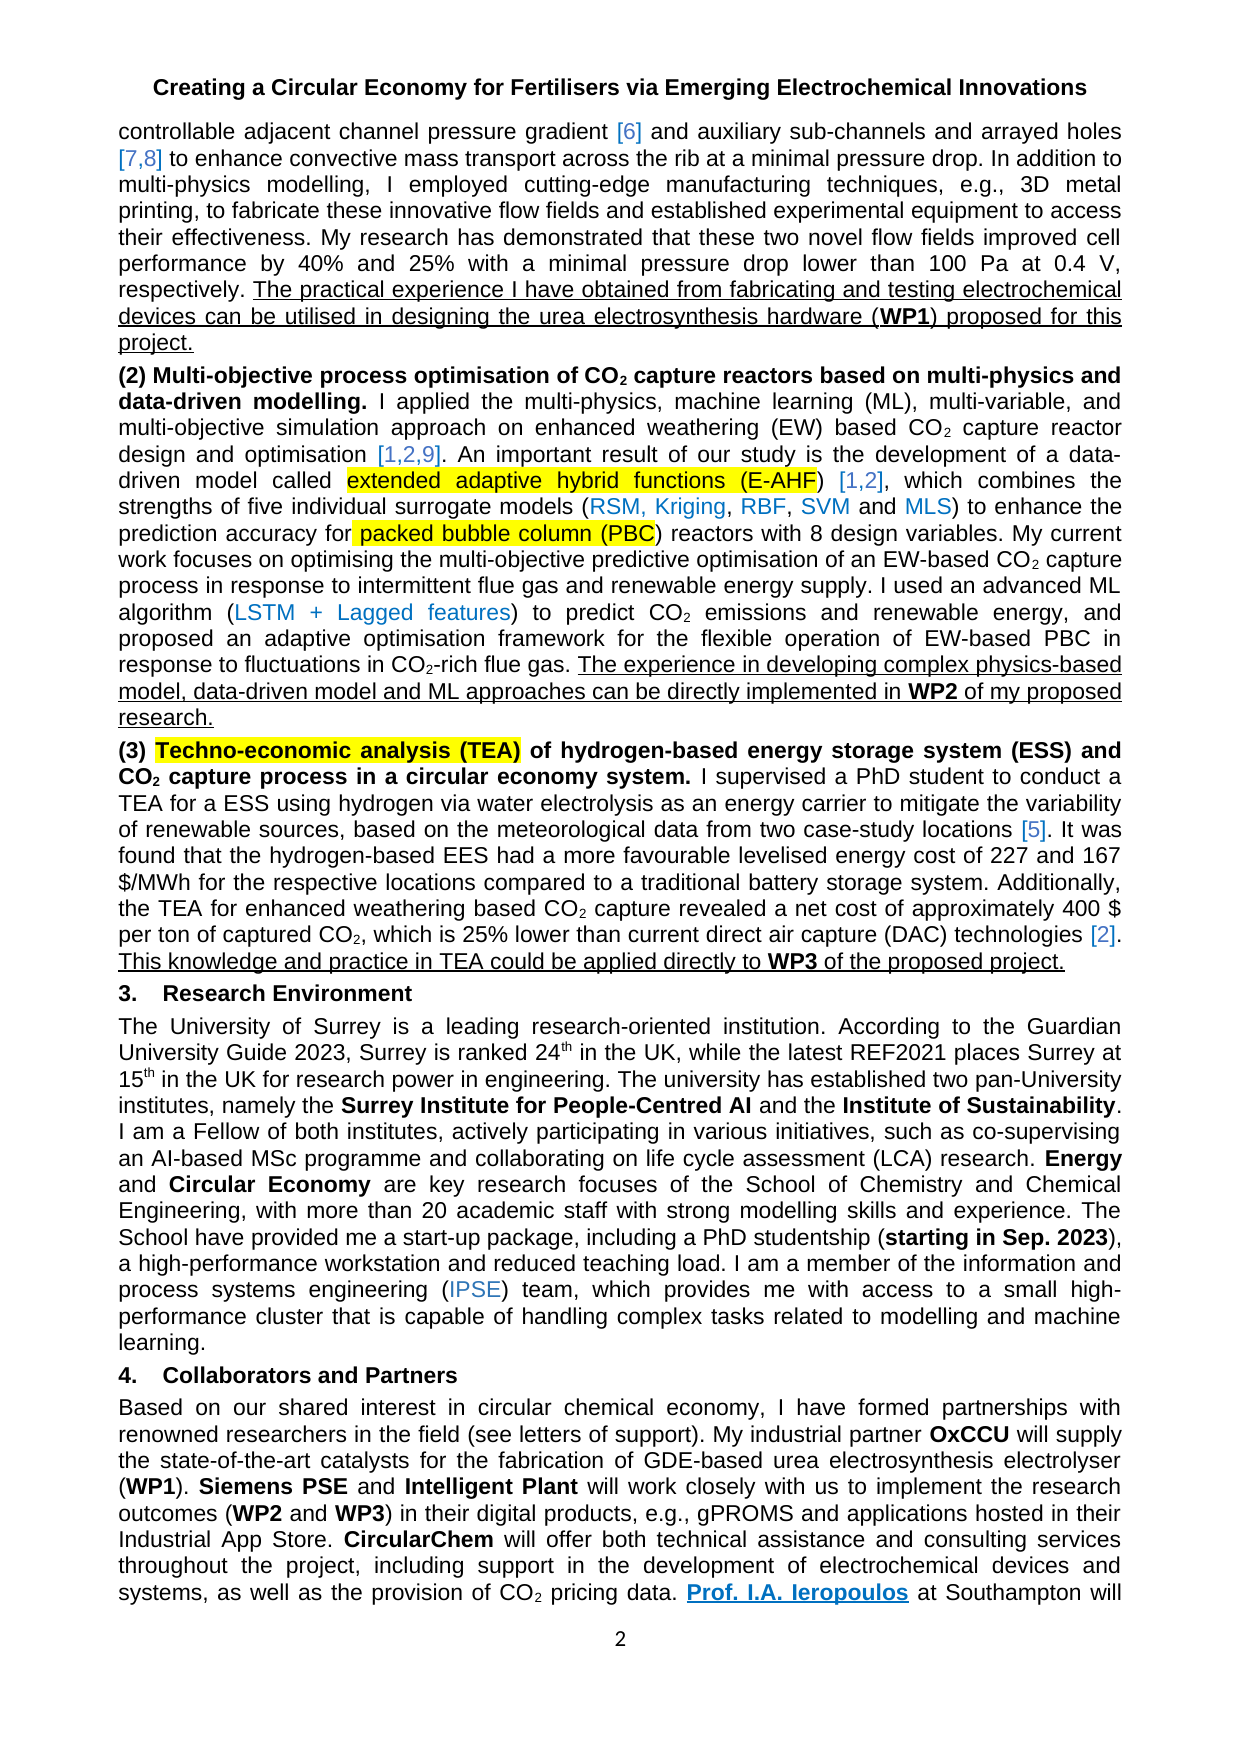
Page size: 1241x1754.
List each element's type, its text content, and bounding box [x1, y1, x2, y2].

list Collaborators and Partners [118, 1362, 1122, 1388]
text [118, 1394, 1122, 1605]
list Research Environment [118, 980, 1122, 1007]
text The University of Surrey is a leading research-oriented institution. According to the Guardian University Guide 2023, Surrey is ranked 24th in the UK, while the latest REF2021 places Surrey at 15th in the UK for research power in engineering. The university has established two pan-University institutes, namely the Surrey Institute for People-Centred AI and the Institute of Sustainability. I am a Fellow of both institutes, actively participating in various initiatives, such as co-supervising an AI-based MSc programme and collaborating on life cycle assessment (LCA) research. Energy and Circular Economy are key research focuses of the School of Chemistry and Chemical Engineering, with more than 20 academic staff with strong modelling skills and experience. The School have provided me a start-up package, including a PhD studentship (starting in Sep. 2023), a high-performance workstation and reduced teaching load. I am a member of the information and process systems engineering (IPSE) team, which provides me with access to a small high-performance cluster that is capable of handling complex tasks related to modelling and machine learning. [118, 1013, 1122, 1355]
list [118, 118, 1122, 355]
text (3) Techno-economic analysis (TEA) of hydrogen-based energy storage system (ESS) and CO2 capture process in a circular economy system. I supervised a PhD student to conduct a TEA for a ESS using hydrogen via water electrolysis as an energy carrier to mitigate the variability of renewable sources, based on the meteorological data from two case-study locations [5]. It was found that the hydrogen-based EES had a more favourable levelised energy cost of 227 and 167 $/MWh for the respective locations compared to a traditional battery storage system. Additionally, the TEA for enhanced weathering based CO2 capture revealed a net cost of approximately 400 $ per ton of captured CO2, which is 25% lower than current direct air capture (DAC) technologies [2]. This knowledge and practice in TEA could be applied directly to WP3 of the proposed project. [118, 737, 1122, 974]
text (2) Multi-objective process optimisation of CO2 capture reactors based on multi-physics and data-driven modelling. I applied the multi-physics, machine learning (ML), multi-variable, and multi-objective simulation approach on enhanced weathering (EW) based CO2 capture reactor design and optimisation [1,2,9]. An important result of our study is the development of a data-driven model called extended adaptive hybrid functions (E-AHF) [1,2], which combines the strengths of five individual surrogate models (RSM, Kriging, RBF, SVM and MLS) to enhance the prediction accuracy for packed bubble column (PBC) reactors with 8 design variables. My current work focuses on optimising the multi-objective predictive optimisation of an EW-based CO2 capture process in response to intermittent flue gas and renewable energy supply. I used an advanced ML algorithm (LSTM + Lagged features) to predict CO2 emissions and renewable energy, and proposed an adaptive optimisation framework for the flexible operation of EW-based PBC in response to fluctuations in CO2-rich flue gas. The experience in developing complex physics-based model, data-driven model and ML approaches can be directly implemented in WP2 of my proposed research. [118, 362, 1122, 701]
